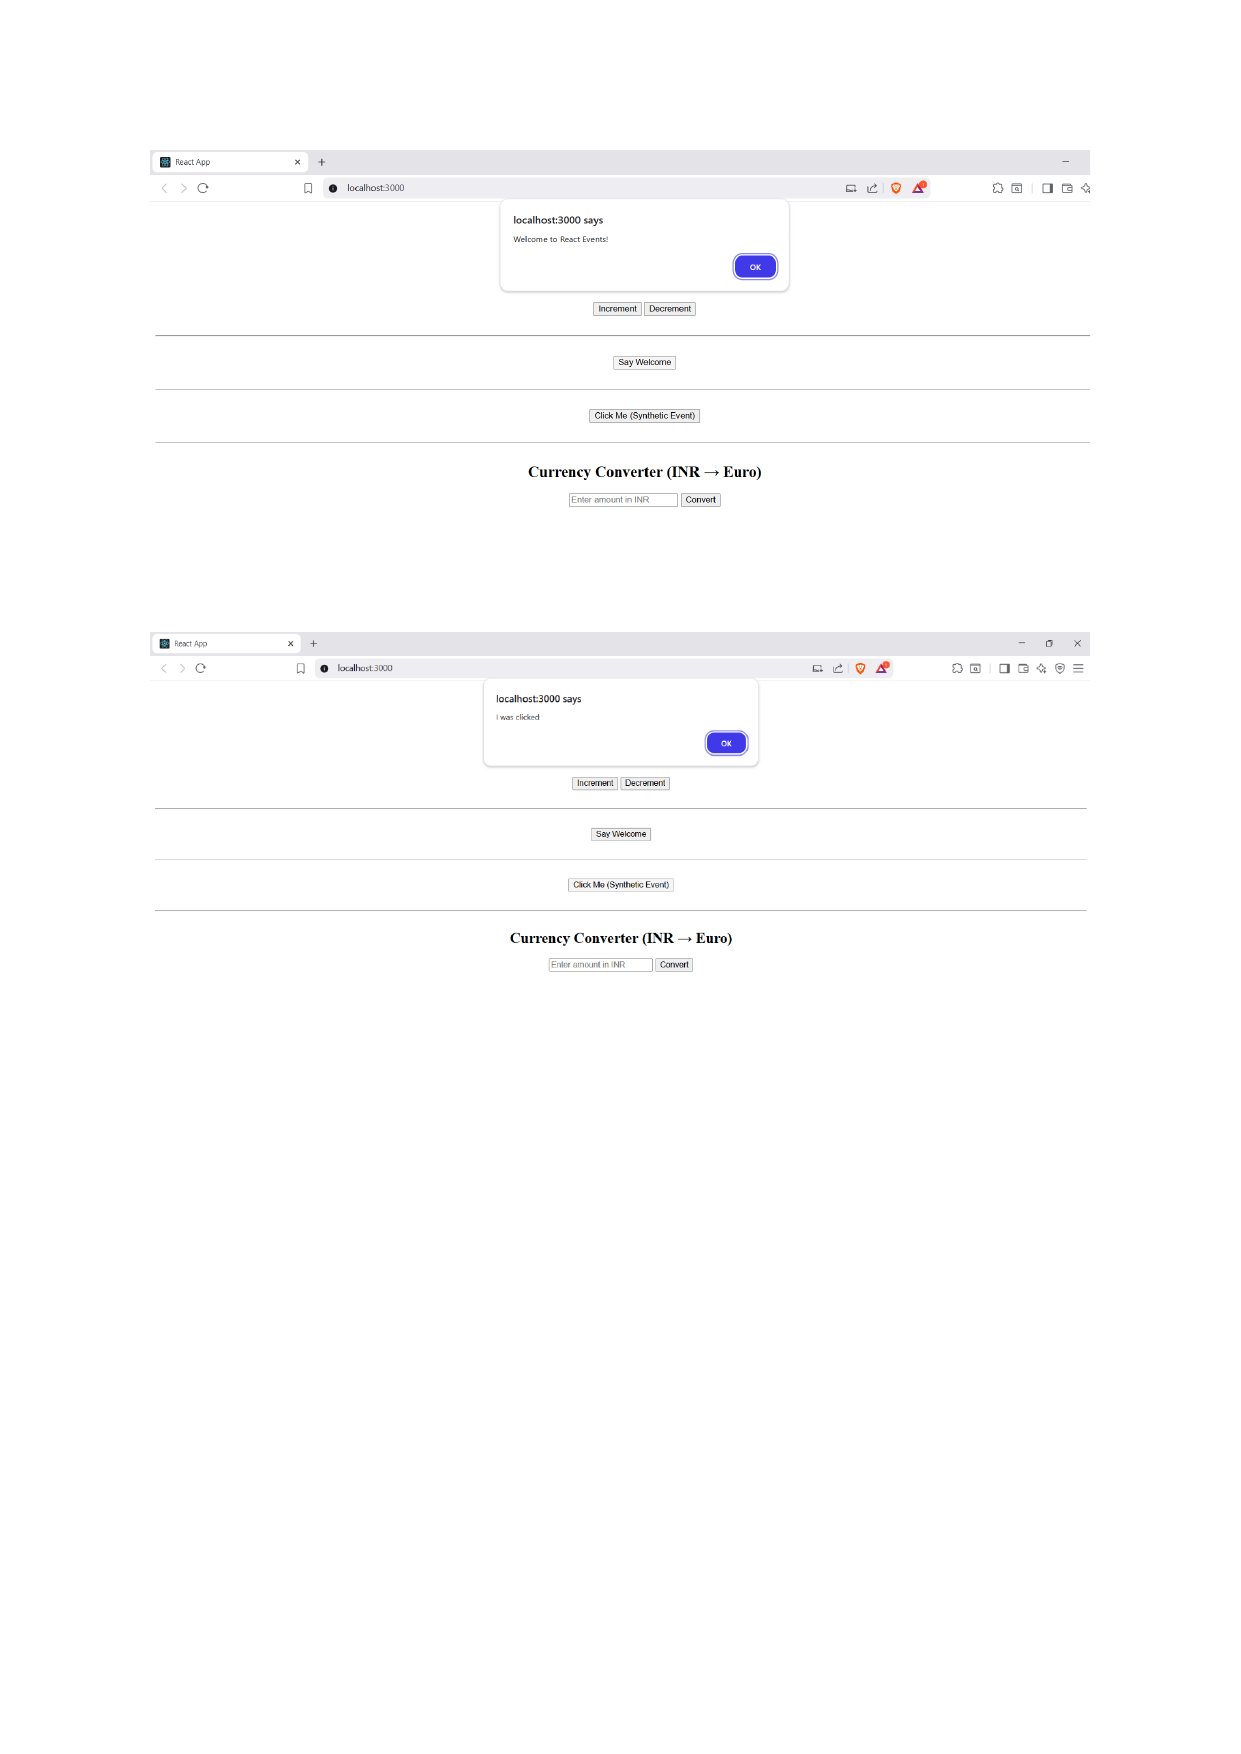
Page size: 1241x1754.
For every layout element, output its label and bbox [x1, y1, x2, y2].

picture [150, 150, 1091, 614]
picture [150, 632, 1091, 1088]
